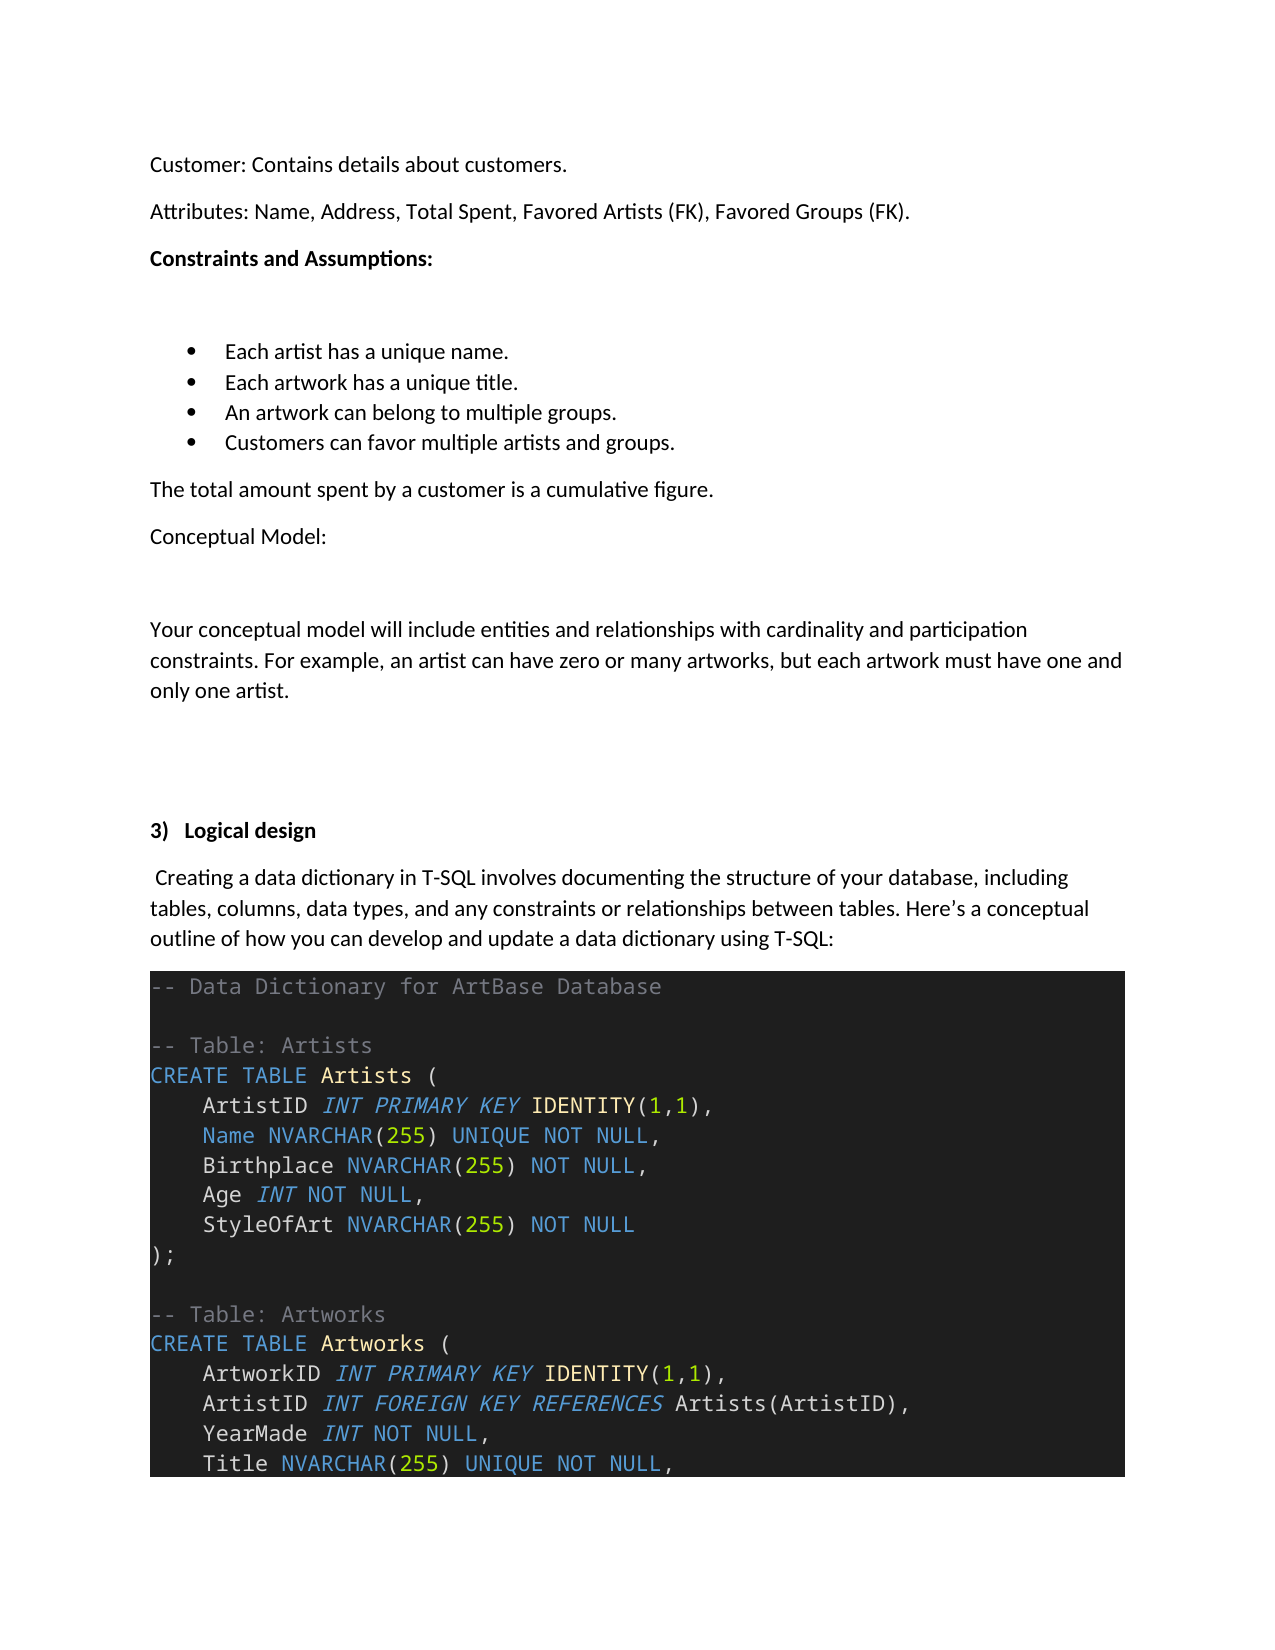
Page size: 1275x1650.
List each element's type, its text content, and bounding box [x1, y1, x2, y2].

text Customer: Contains details about customers. [150, 150, 1125, 178]
text Your conceptual model will include entities and relationships with cardinality and participation constraints. For example, an artist can have zero or many artworks, but each artwork must have one and only one artist. [150, 616, 1125, 704]
text ); [150, 1239, 1125, 1269]
text YearMade INT NOT NULL, [150, 1418, 1125, 1447]
text Creating a data dictionary in T-SQL involves documenting the structure of your database, including tables, columns, data types, and any constraints or relationships between tables. Here’s a conceptual outline of how you can develop and update a data dictionary using T-SQL: [150, 863, 1125, 952]
text -- Table: Artists [150, 1030, 1125, 1060]
text Conceptual Model: [150, 522, 1125, 550]
text StyleOfArt NVARCHAR(255) NOT NULL [150, 1209, 1125, 1239]
text ArtistID INT PRIMARY KEY IDENTITY(1,1), [150, 1090, 1125, 1120]
text ArtistID INT FOREIGN KEY REFERENCES Artists(ArtistID), [150, 1388, 1125, 1418]
text ArtworkID INT PRIMARY KEY IDENTITY(1,1), [150, 1358, 1125, 1388]
text Attributes: Name, Address, Total Spent, Favored Artists (FK), Favored Groups (FK). [150, 197, 1125, 225]
text -- Data Dictionary for ArtBase Database [150, 971, 1125, 1001]
text Title NVARCHAR(255) UNIQUE NOT NULL, [150, 1447, 1125, 1477]
text The total amount spent by a customer is a cumulative figure. [150, 475, 1125, 503]
list An artwork can belong to multiple groups. [187, 398, 1125, 426]
text 3) Logical design [150, 817, 1125, 845]
list Customers can favor multiple artists and groups. [187, 428, 1125, 456]
text Constraints and Assumptions: [150, 244, 1125, 272]
text CREATE TABLE Artists ( [150, 1060, 1125, 1090]
text Birthplace NVARCHAR(255) NOT NULL, [150, 1149, 1125, 1179]
text -- Table: Artworks [150, 1298, 1125, 1328]
list Each artist has a unique name. [187, 337, 1125, 366]
text Name NVARCHAR(255) UNIQUE NOT NULL, [150, 1120, 1125, 1149]
text Age INT NOT NULL, [150, 1179, 1125, 1209]
list Each artwork has a unique title. [187, 368, 1125, 396]
text CREATE TABLE Artworks ( [150, 1328, 1125, 1358]
